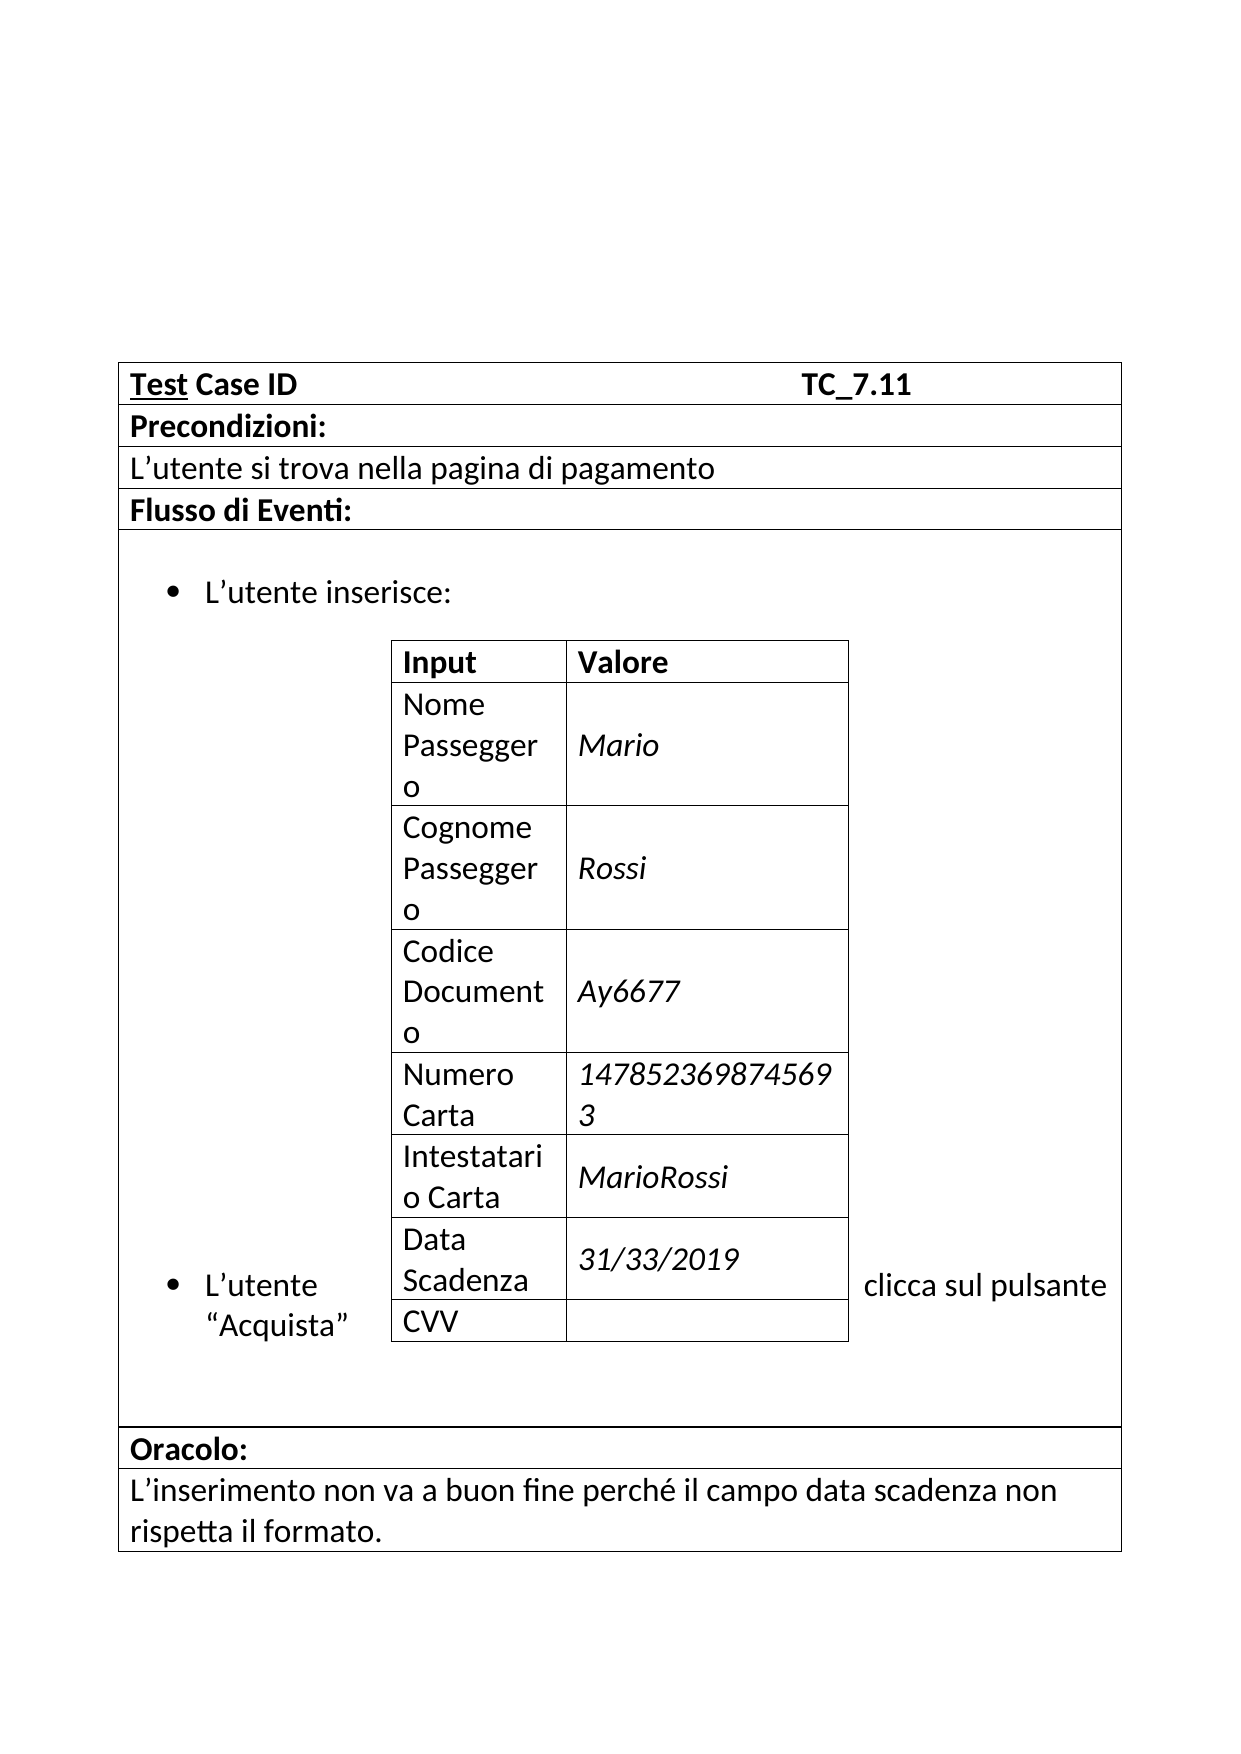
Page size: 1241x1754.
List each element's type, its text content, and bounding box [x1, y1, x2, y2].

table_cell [119, 530, 1121, 1426]
table_cell L’inserimento non va a buon fine perché il campo data scadenza non rispetta il formato. [119, 1469, 1121, 1551]
table_cell Oracolo: [119, 1428, 1121, 1468]
table_cell Precondizioni: [119, 405, 1121, 446]
table_header Test Case ID TC_7.11 [119, 363, 1121, 404]
table_cell L’utente si trova nella pagina di pagamento [119, 447, 1121, 488]
table_cell Flusso di Eventi: [119, 489, 1121, 529]
